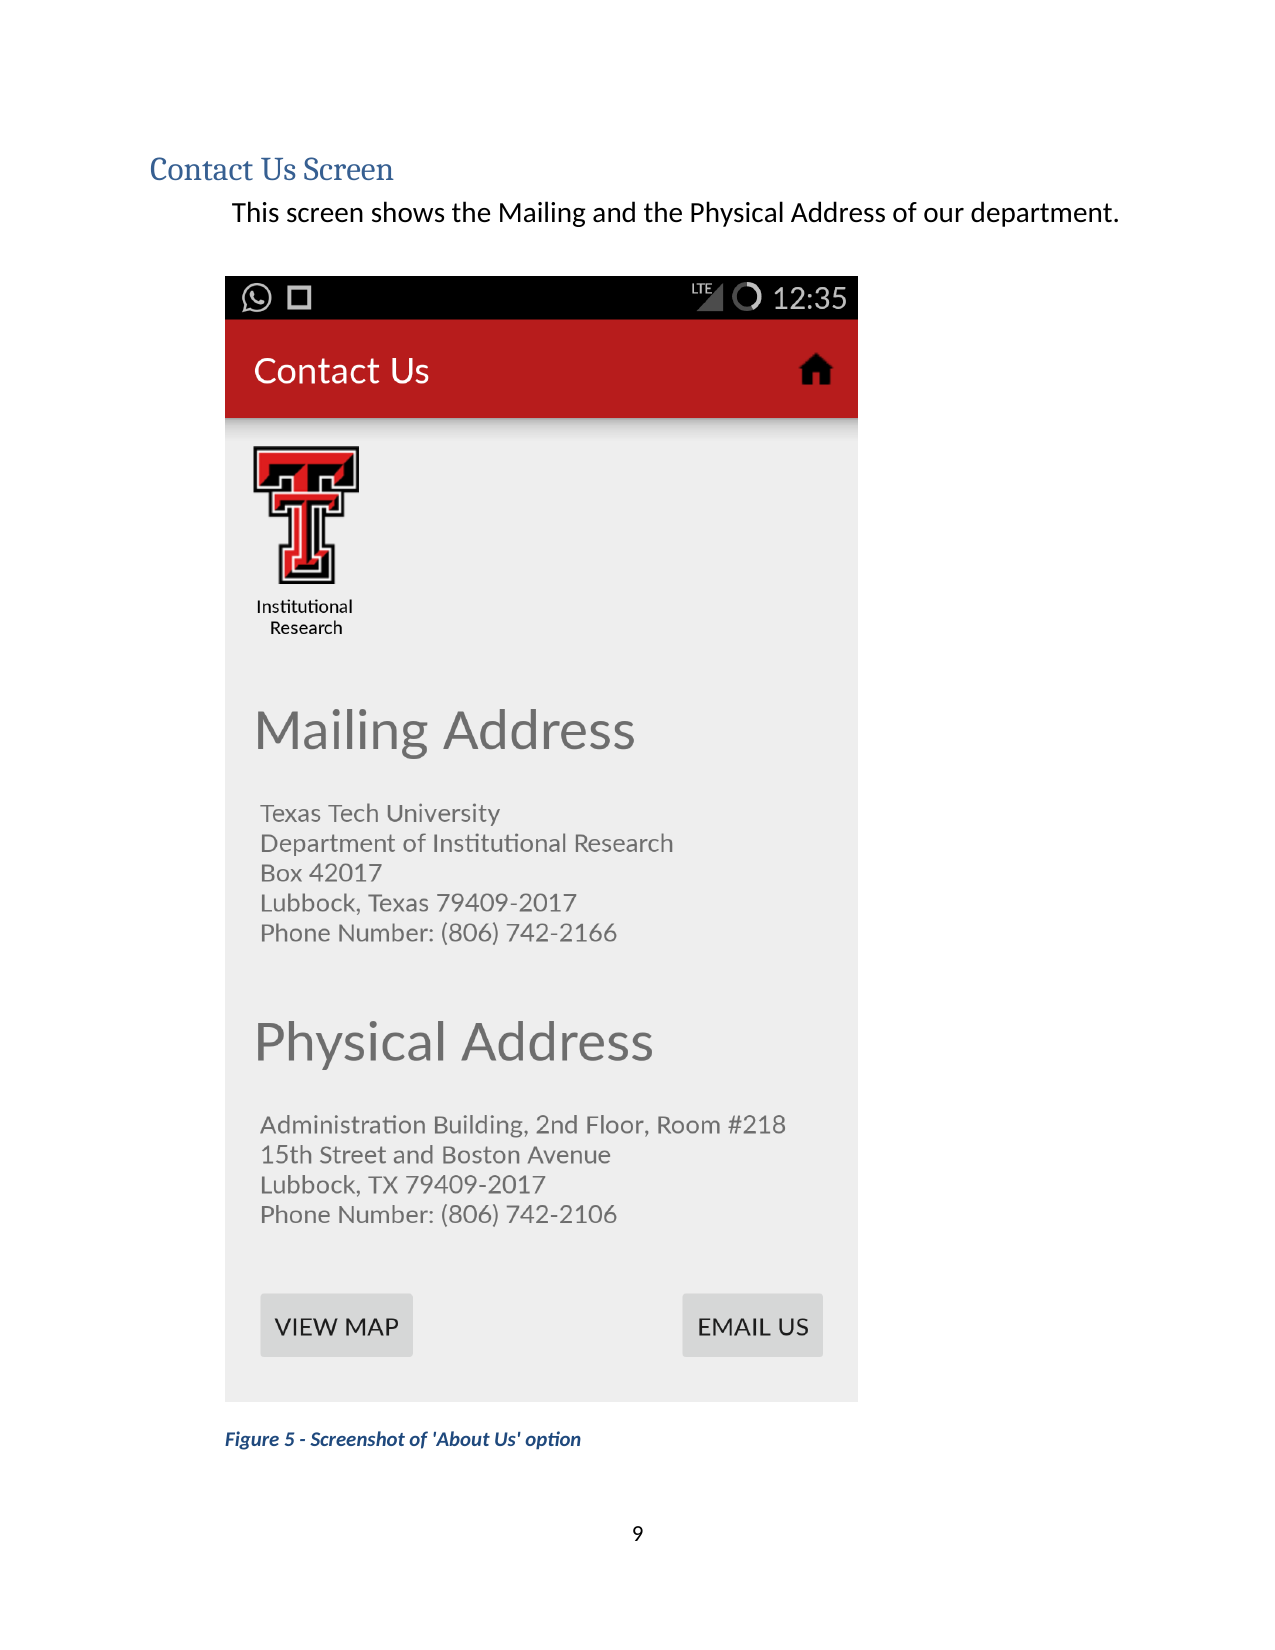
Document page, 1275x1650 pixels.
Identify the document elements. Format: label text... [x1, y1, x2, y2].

text Figure 5 - Screenshot of 'About Us' option [150, 1426, 1125, 1474]
list This screen shows the Mailing and the Physical Address of our department. [225, 194, 1125, 230]
picture [225, 276, 858, 1402]
subtitle Contact Us Screen [150, 150, 1125, 188]
